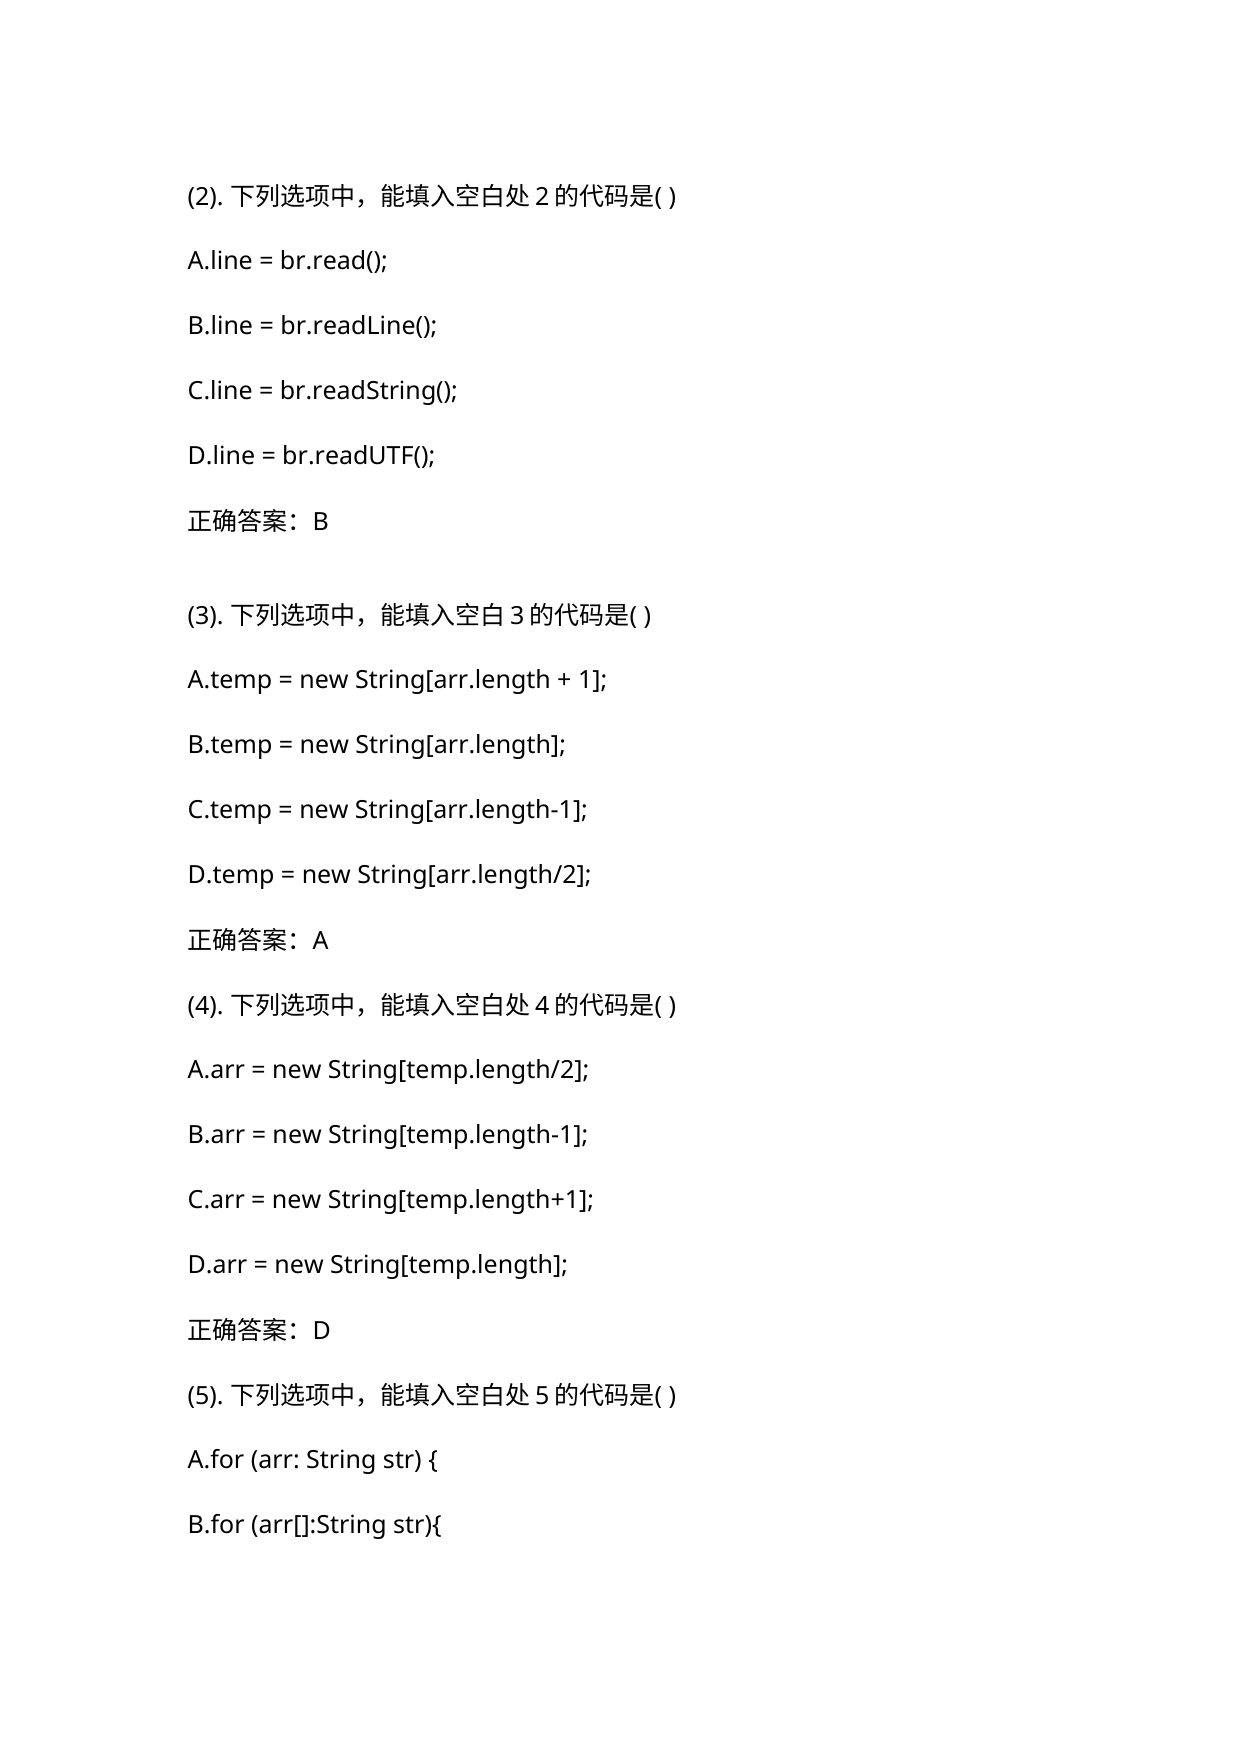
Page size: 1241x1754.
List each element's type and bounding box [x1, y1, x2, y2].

text [187, 162, 1053, 552]
text [187, 581, 1053, 1556]
